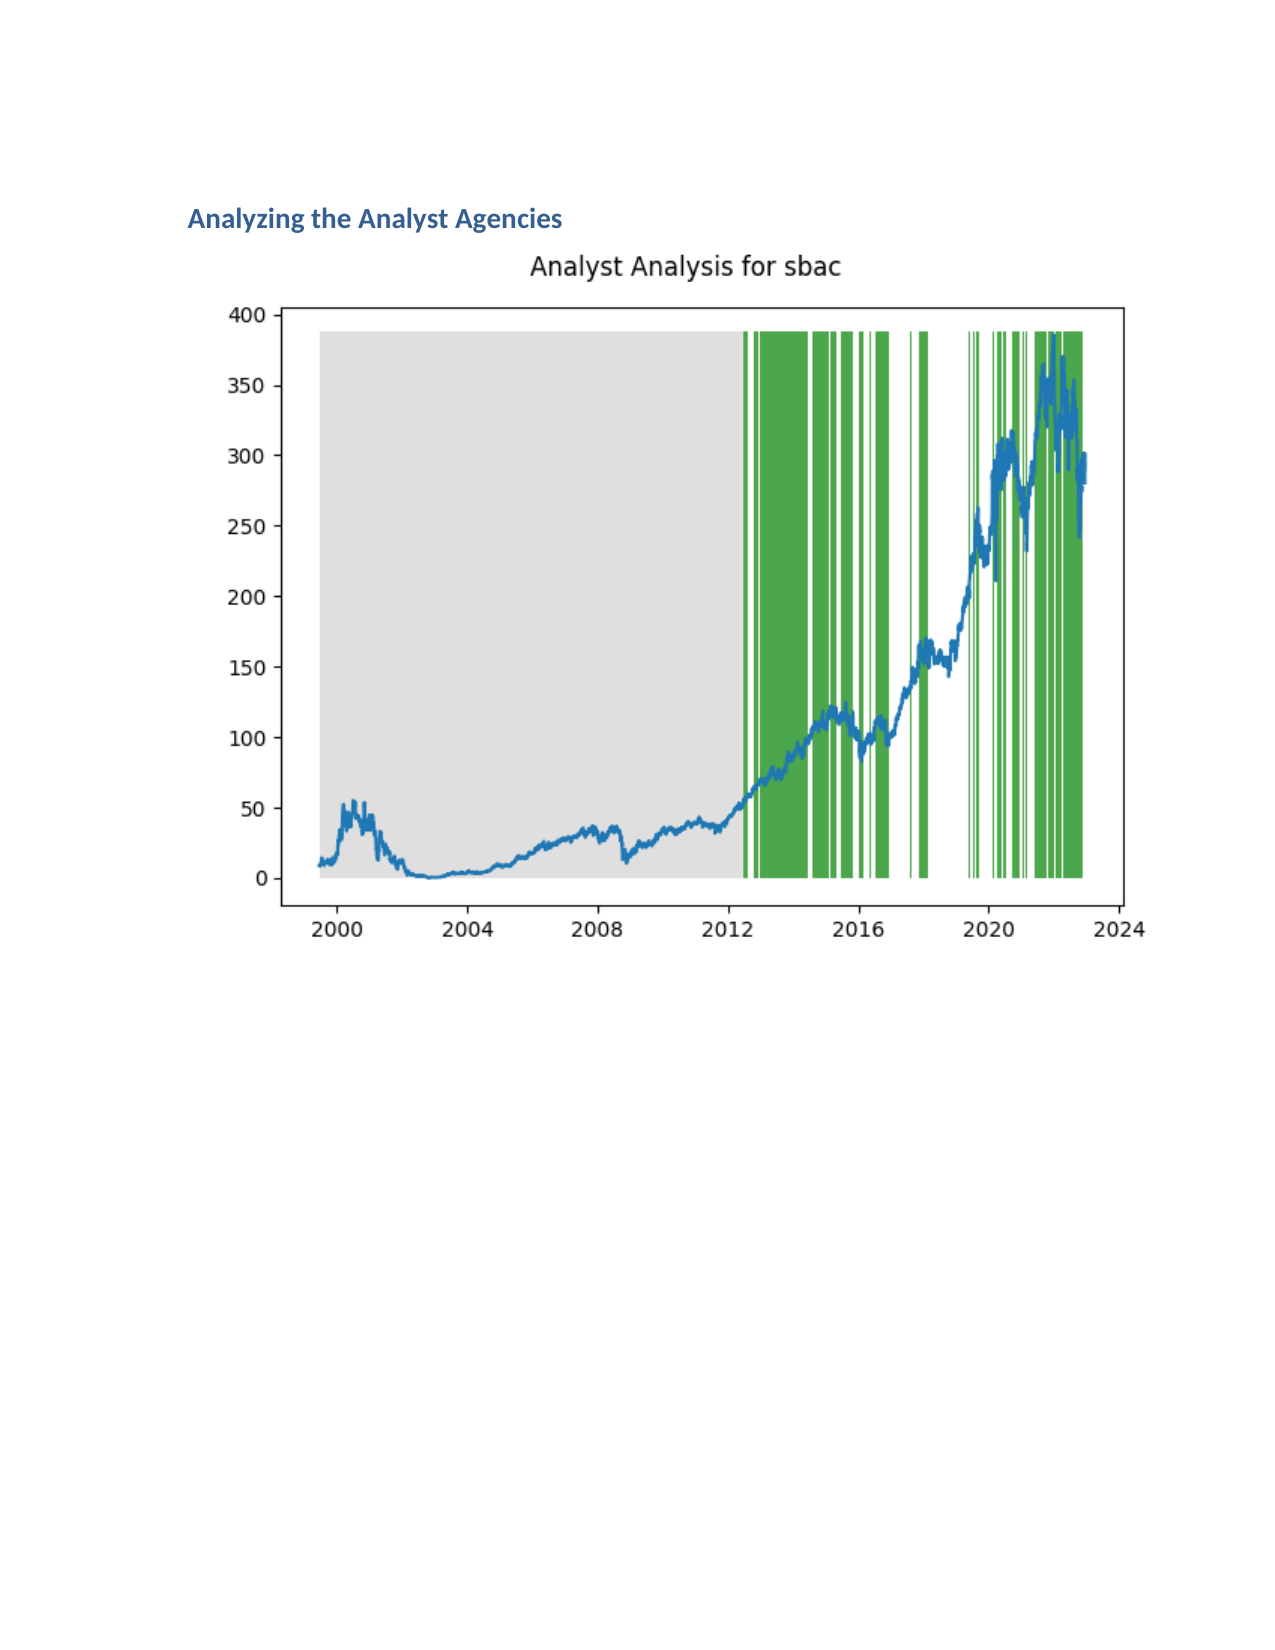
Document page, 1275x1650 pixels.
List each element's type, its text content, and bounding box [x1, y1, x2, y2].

picture [206, 241, 1167, 961]
subtitle Analyzing the Analyst Agencies [187, 200, 1087, 236]
